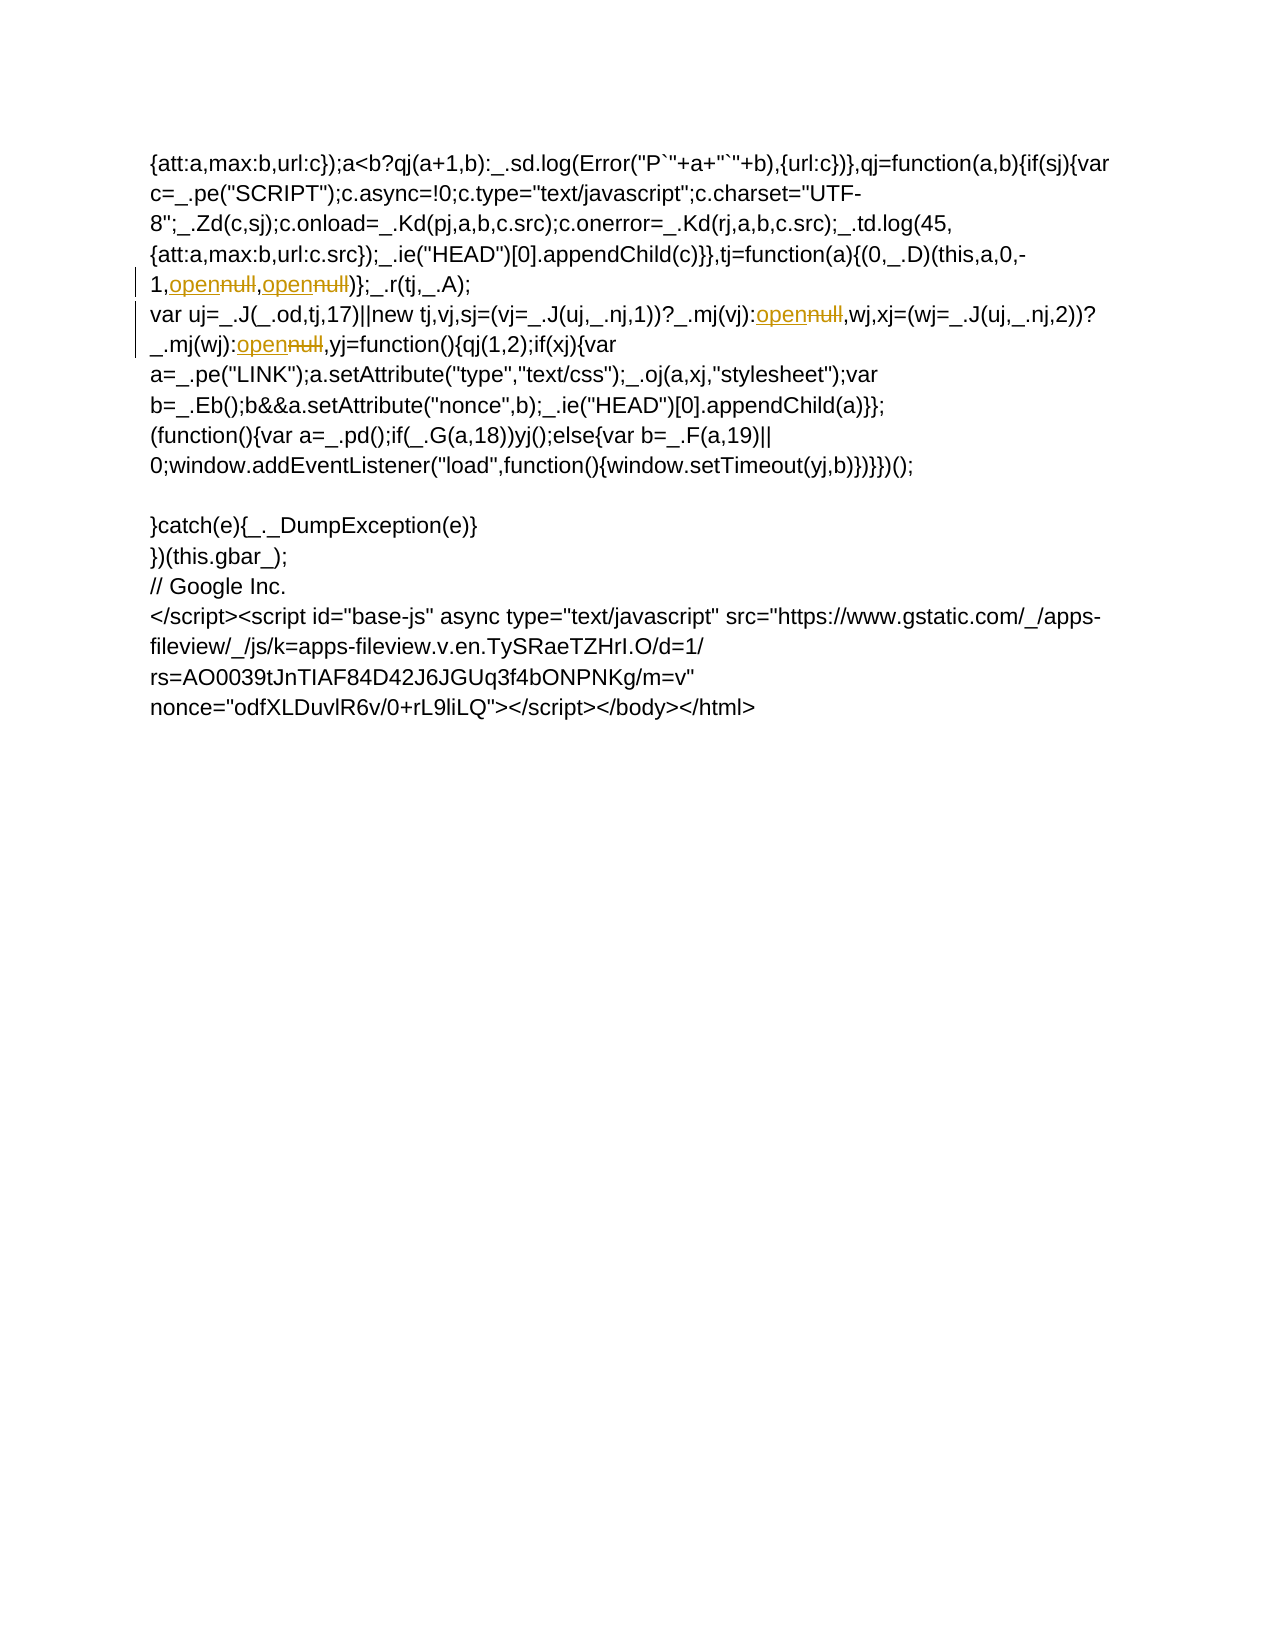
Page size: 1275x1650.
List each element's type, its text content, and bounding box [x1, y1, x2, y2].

text (function(){var a=_.pd();if(_.G(a,18))yj();else{var b=_.F(a,19)||0;window.addEventListener("load",function(){window.setTimeout(yj,b)})}})(); [150, 422, 1125, 478]
text var uj=_.J(_.od,tj,17)||new tj,vj,sj=(vj=_.J(uj,_.nj,1))?_.mj(vj):,wj,xj=(wj=_.J(uj,_.nj,2))?_.mj(wj):,yj=function(){qj(1,2);if(xj){var a=_.pe("LINK");a.setAttribute("type","text/css");_.oj(a,xj,"stylesheet");var b=_.Eb();b&&a.setAttribute("nonce",b);_.ie("HEAD")[0].appendChild(a)}}; [150, 301, 1125, 418]
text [150, 150, 1125, 297]
text // Google Inc. [150, 573, 1125, 599]
text </script><script id="base-js" async type="text/javascript" src="https://www.gstatic.com/_/apps-fileview/_/js/k=apps-fileview.v.en.TySRaeTZHrI.O/d=1/rs=AO0039tJnTIAF84D42J6JGUq3f4bONPNKg/m=v" nonce="odfXLDuvlR6v/0+rL9liLQ"></script></body></html> [150, 603, 1125, 720]
text })(this.gbar_); [150, 543, 1125, 569]
text }catch(e){_._DumpException(e)} [150, 512, 1125, 539]
